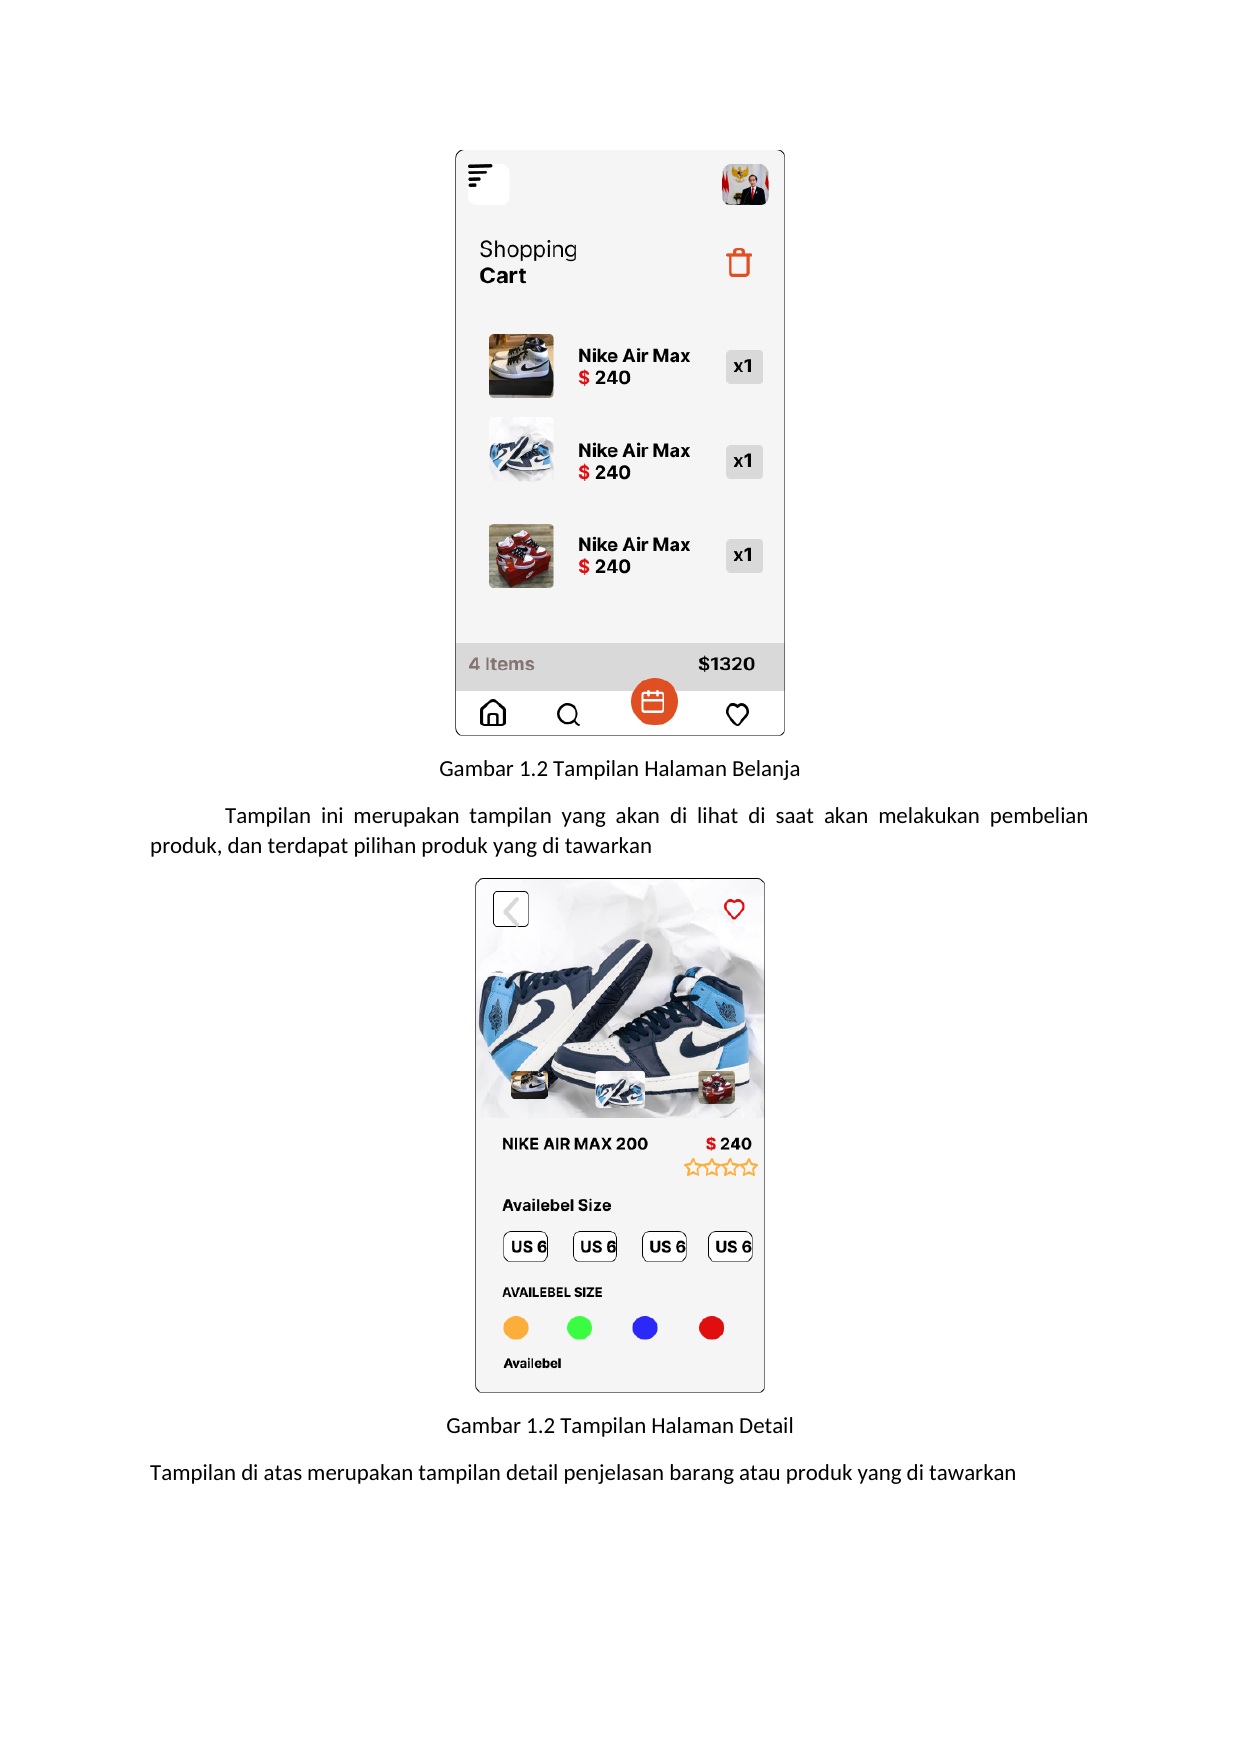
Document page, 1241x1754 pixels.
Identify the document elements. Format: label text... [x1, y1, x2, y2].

picture [475, 878, 765, 1393]
text Tampilan di atas merupakan tampilan detail penjelasan barang atau produk yang di tawarkan [150, 1458, 1090, 1486]
text Tampilan ini merupakan tampilan yang akan di lihat di saat akan melakukan pembelian produk, dan terdapat pilihan produk yang di tawarkan [150, 801, 1090, 859]
text Gambar 1.2 Tampilan Halaman Belanja [150, 754, 1090, 782]
text Gambar 1.2 Tampilan Halaman Detail [150, 1411, 1090, 1439]
picture [455, 150, 785, 736]
